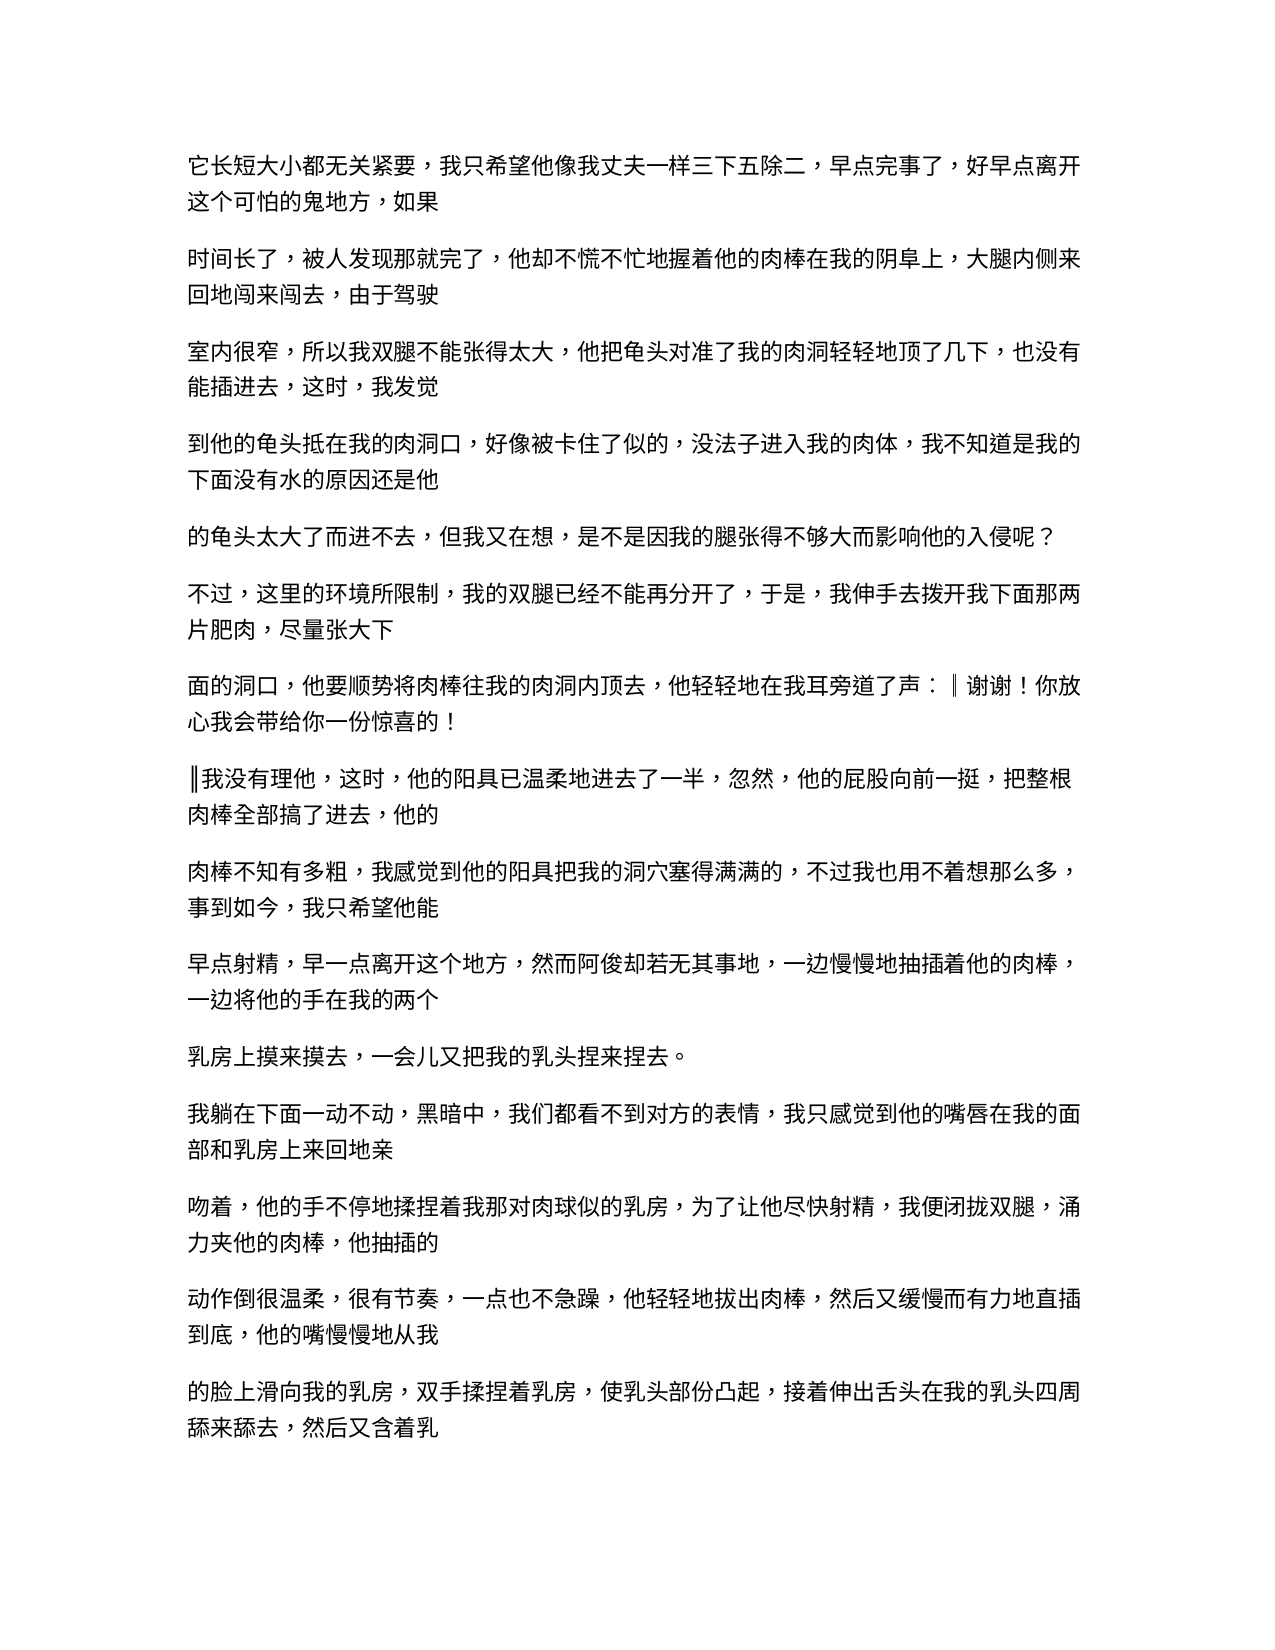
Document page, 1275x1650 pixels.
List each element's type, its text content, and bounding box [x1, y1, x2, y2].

text 它长短大小都无关紧要，我只希望他像我丈夫一样三下五除二，早点完事了，好早点离开这个可怕的鬼地方，如果 [187, 150, 1087, 217]
text 室内很窄，所以我双腿不能张得太大，他把龟头对准了我的肉洞轻轻地顶了几下，也没有能插进去，这时，我发觉 [187, 335, 1087, 403]
text 到他的龟头抵在我的肉洞口，好像被卡住了似的，没法子进入我的肉体，我不知道是我的下面没有水的原因还是他 [187, 428, 1087, 495]
text 面的洞口，他要顺势将肉棒往我的肉洞内顶去，他轻轻地在我耳旁道了声︰║谢谢！你放心我会带给你一份惊喜的！ [187, 670, 1087, 737]
text 我躺在下面一动不动，黑暗中，我们都看不到对方的表情，我只感觉到他的嘴唇在我的面部和乳房上来回地亲 [187, 1098, 1087, 1165]
text 肉棒不知有多粗，我感觉到他的阳具把我的洞穴塞得满满的，不过我也用不着想那么多，事到如今，我只希望他能 [187, 856, 1087, 923]
text 不过，这里的环境所限制，我的双腿已经不能再分开了，于是，我伸手去拨开我下面那两片肥肉，尽量张大下 [187, 578, 1087, 645]
text 乳房上摸来摸去，一会儿又把我的乳头捏来捏去。 [187, 1041, 1087, 1072]
text 的脸上滑向我的乳房，双手揉捏着乳房，使乳头部份凸起，接着伸出舌头在我的乳头四周舔来舔去，然后又含着乳 [187, 1376, 1087, 1443]
text ║我没有理他，这时，他的阳具已温柔地进去了一半，忽然，他的屁股向前一挺，把整根肉棒全部搞了进去，他的 [187, 763, 1087, 830]
text 吻着，他的手不停地揉捏着我那对肉球似的乳房，为了让他尽快射精，我便闭拢双腿，涌力夹他的肉棒，他抽插的 [187, 1191, 1087, 1258]
text 的龟头太大了而进不去，但我又在想，是不是因我的腿张得不够大而影响他的入侵呢？ [187, 521, 1087, 552]
text 时间长了，被人发现那就完了，他却不慌不忙地握着他的肉棒在我的阴阜上，大腿内侧来回地闯来闯去，由于驾驶 [187, 243, 1087, 310]
text 早点射精，早一点离开这个地方，然而阿俊却若无其事地，一边慢慢地抽插着他的肉棒，一边将他的手在我的两个 [187, 948, 1087, 1016]
text 动作倒很温柔，很有节奏，一点也不急躁，他轻轻地拔出肉棒，然后又缓慢而有力地直插到底，他的嘴慢慢地从我 [187, 1283, 1087, 1351]
